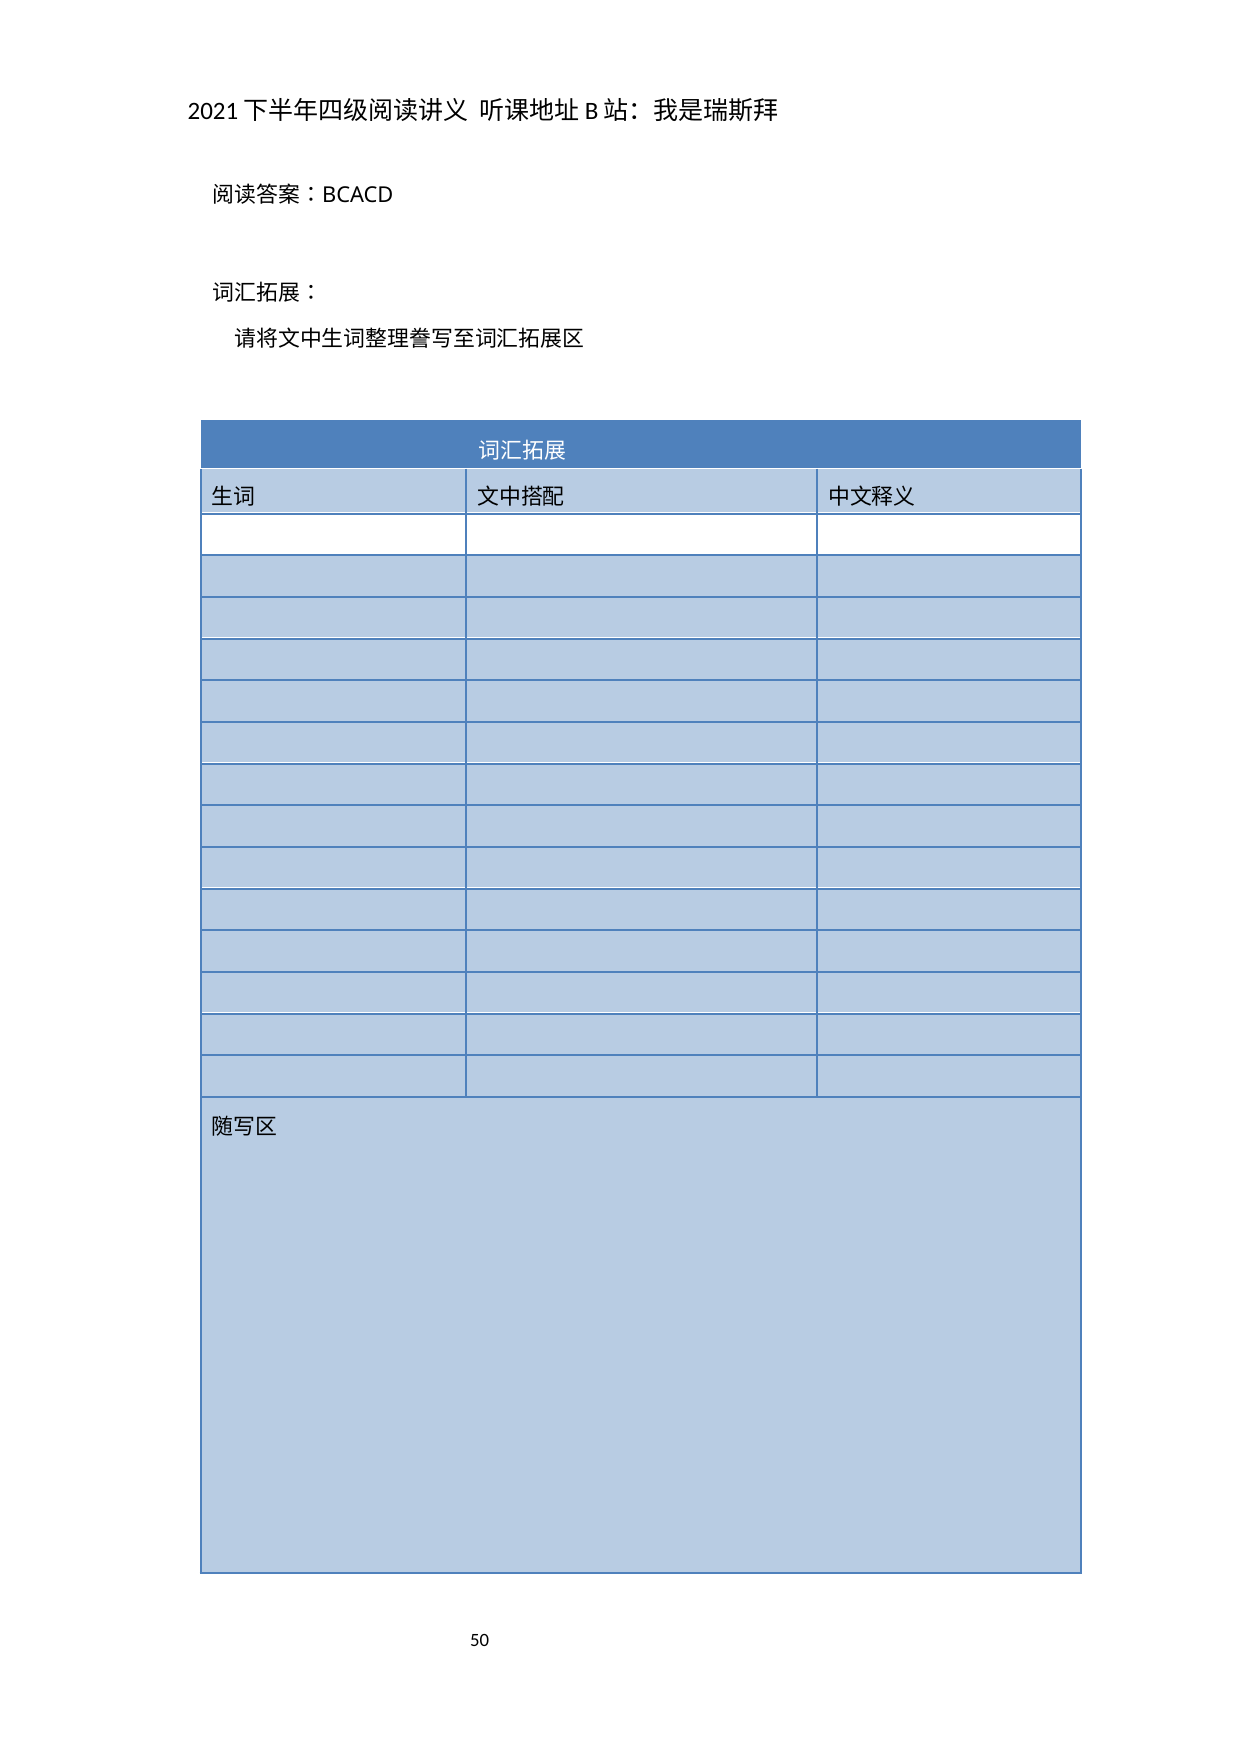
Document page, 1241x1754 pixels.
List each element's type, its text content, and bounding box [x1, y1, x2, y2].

text 阅读答案：BCACD [212, 177, 1053, 210]
table_cell [818, 598, 1080, 637]
table_cell [202, 848, 465, 887]
table_cell [818, 765, 1080, 804]
table_cell 中文释义 [818, 469, 1080, 512]
table_cell [202, 765, 465, 804]
table_cell [818, 931, 1080, 971]
table_cell [202, 931, 465, 971]
table_cell [467, 640, 816, 679]
table_cell [202, 806, 465, 846]
table_cell [467, 931, 816, 971]
table_cell [467, 890, 816, 929]
table_cell [202, 723, 465, 762]
table_cell [818, 515, 1080, 554]
table_cell [818, 681, 1080, 721]
table_cell [467, 681, 816, 721]
table_cell [467, 1056, 816, 1096]
table_cell 文中搭配 [467, 469, 816, 512]
table_cell 生词 [202, 469, 465, 512]
table_cell [202, 1056, 465, 1096]
table_cell [467, 556, 816, 596]
table_cell [818, 890, 1080, 929]
table_cell [818, 1015, 1080, 1054]
table_cell [202, 681, 465, 721]
table_cell [818, 848, 1080, 887]
text 请将文中生词整理誊写至词汇拓展区 [234, 322, 1053, 354]
table_cell [467, 806, 816, 846]
table_cell [818, 556, 1080, 596]
table_cell [467, 973, 816, 1012]
table_cell [818, 640, 1080, 679]
table_cell [818, 723, 1080, 762]
table_cell [467, 723, 816, 762]
table_cell [202, 640, 465, 679]
table_cell [202, 973, 465, 1012]
table_cell [202, 890, 465, 929]
table_cell [202, 1015, 465, 1054]
text 词汇拓展： [212, 275, 1053, 308]
table_header 词汇拓展 [201, 420, 1081, 468]
table_cell [818, 973, 1080, 1012]
table_cell [467, 848, 816, 887]
table_cell [202, 598, 465, 637]
table_cell [467, 515, 816, 554]
table_cell [818, 806, 1080, 846]
table_cell [818, 1056, 1080, 1096]
table_cell 随写区 [202, 1098, 1080, 1572]
table_cell [202, 515, 465, 554]
table_cell [202, 556, 465, 596]
table_cell [467, 1015, 816, 1054]
table_cell [467, 765, 816, 804]
table_cell [467, 598, 816, 637]
